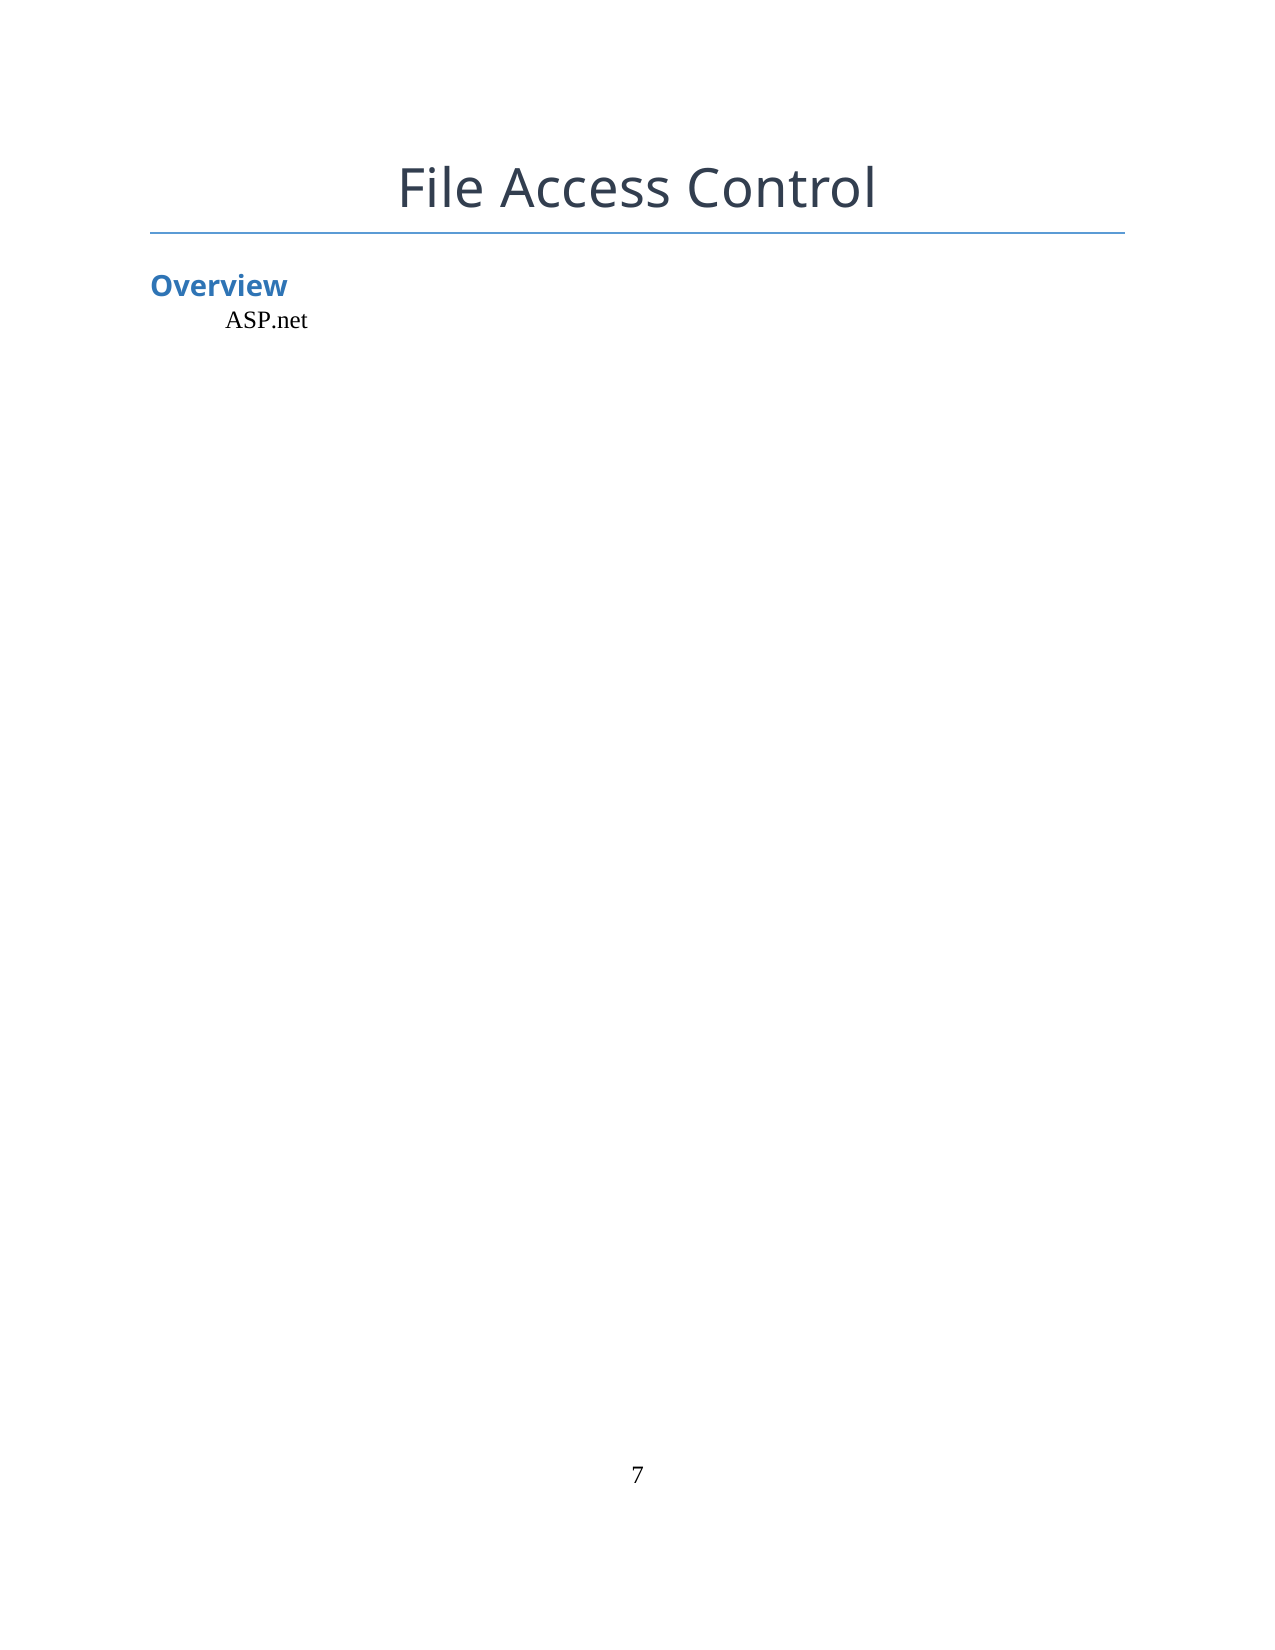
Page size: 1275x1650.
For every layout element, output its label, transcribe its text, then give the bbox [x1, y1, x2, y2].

text File Access Control [150, 150, 1125, 232]
subtitle Overview [150, 265, 1125, 305]
text ASP.net [150, 305, 1125, 334]
